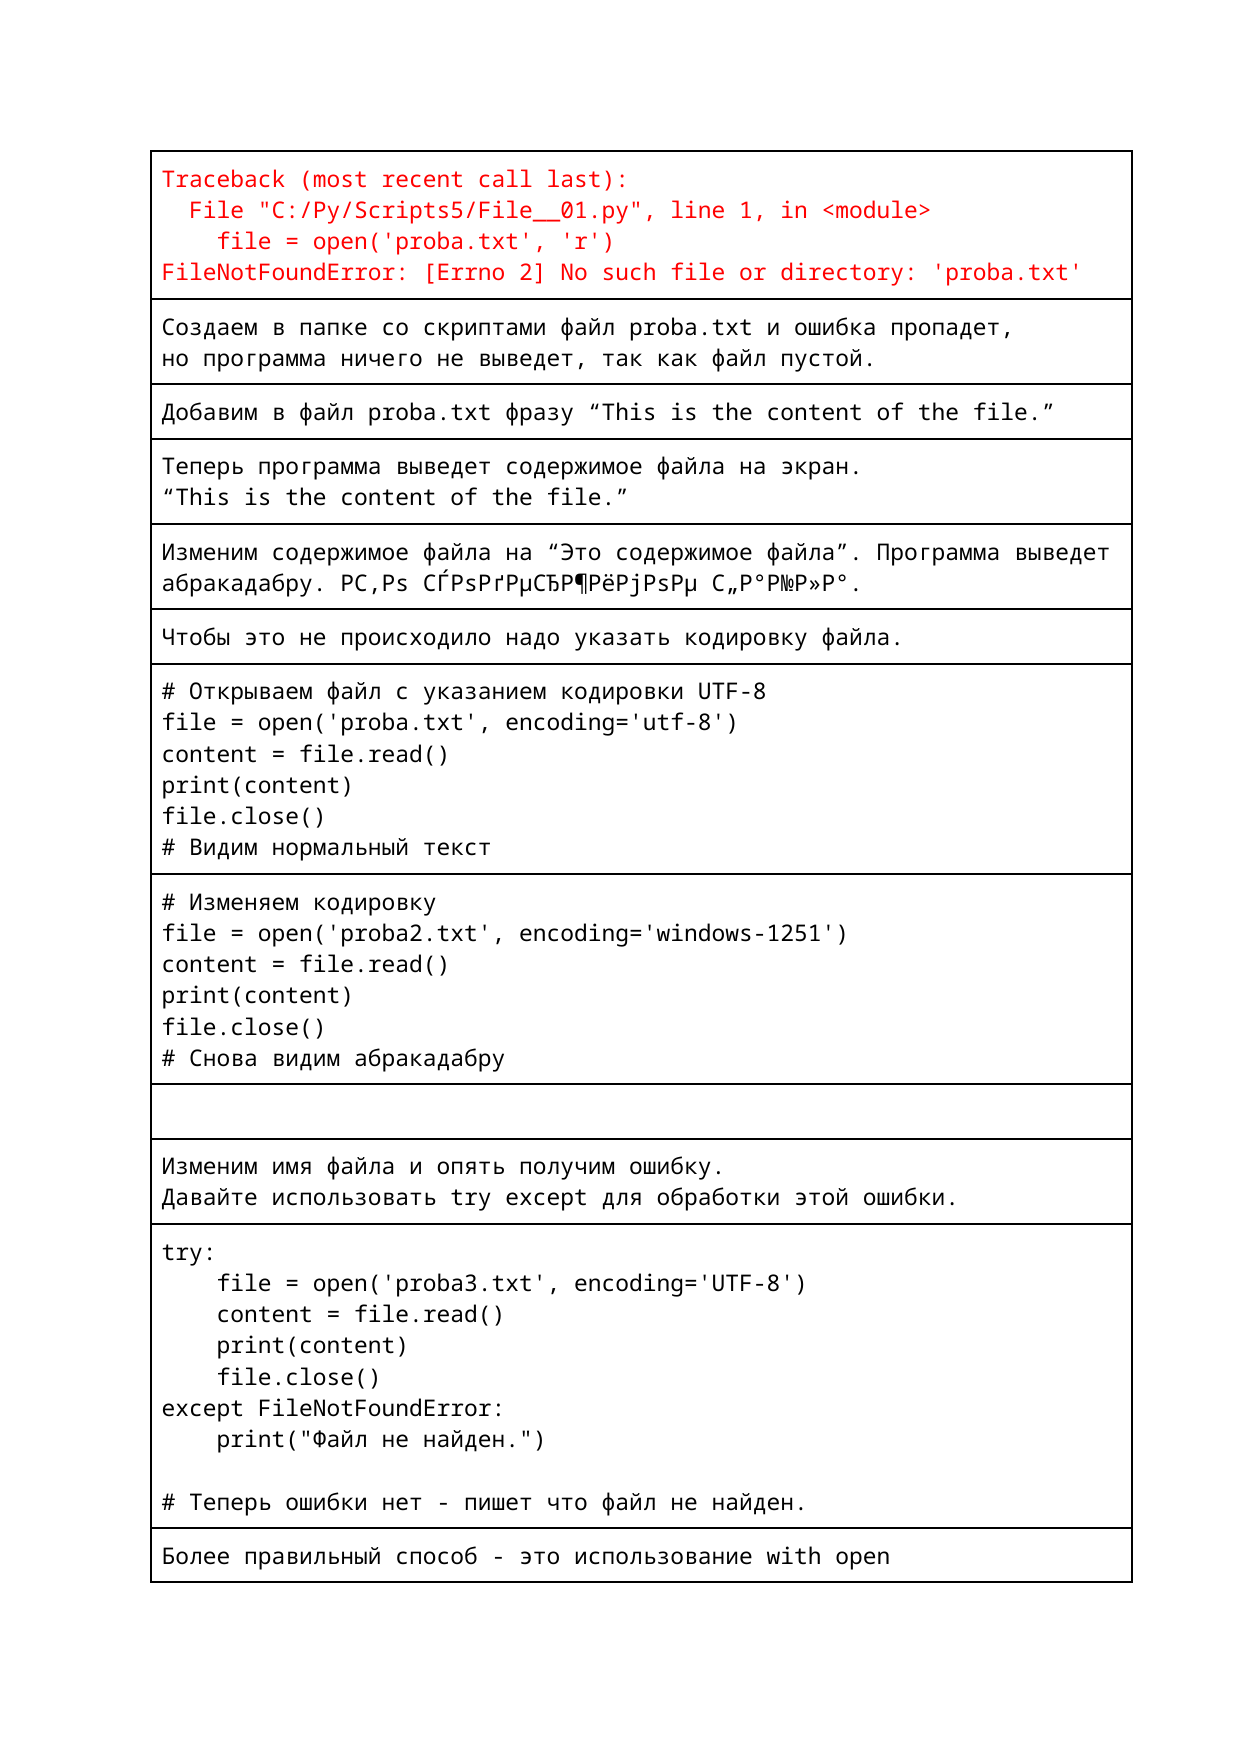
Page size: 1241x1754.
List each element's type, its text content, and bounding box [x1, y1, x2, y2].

table_cell Добавим в файл proba.txt фразу “This is the content of the file.” [152, 385, 1131, 437]
table_cell [152, 1085, 1131, 1137]
table_cell Traceback (most recent call last): File "C:/Py/Scripts5/File__01.py", line 1, in <module> file = open('proba.txt', 'r') FileNotFoundError: [Errno 2] No such file or directory: 'proba.txt' [152, 152, 1131, 298]
table_cell Создаем в папке со скриптами файл proba.txt и ошибка пропадет, но программа ничего не выведет, так как файл пустой. [152, 300, 1131, 383]
table_cell # Изменяем кодировку file = open('proba2.txt', encoding='windows-1251') content = file.read() print(content) file.close() # Снова видим абракадабру [152, 875, 1131, 1083]
table_cell # Открываем файл с указанием кодировки UTF-8 file = open('proba.txt', encoding='utf-8') content = file.read() print(content) file.close() # Видим нормальный текст [152, 665, 1131, 873]
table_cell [152, 1529, 1131, 1581]
table_cell Изменим содержимое файла на “Это содержимое файла”. Программа выведет абракадабру. Р­С‚Рѕ СЃРѕРґРµСЂР¶РёРјРѕРµ С„Р°Р№Р»Р°. [152, 525, 1131, 608]
table_cell Изменим имя файла и опять получим ошибку. Давайте использовать try except для обработки этой ошибки. [152, 1140, 1131, 1223]
table_cell try: file = open('proba3.txt', encoding='UTF-8') content = file.read() print(content) file.close() except FileNotFoundError: print("Файл не найден.") # Теперь ошибки нет - пишет что файл не найден. [152, 1225, 1131, 1527]
table_cell Теперь программа выведет содержимое файла на экран. “This is the content of the file.” [152, 440, 1131, 523]
table_cell Чтобы это не происходило надо указать кодировку файла. [152, 610, 1131, 662]
